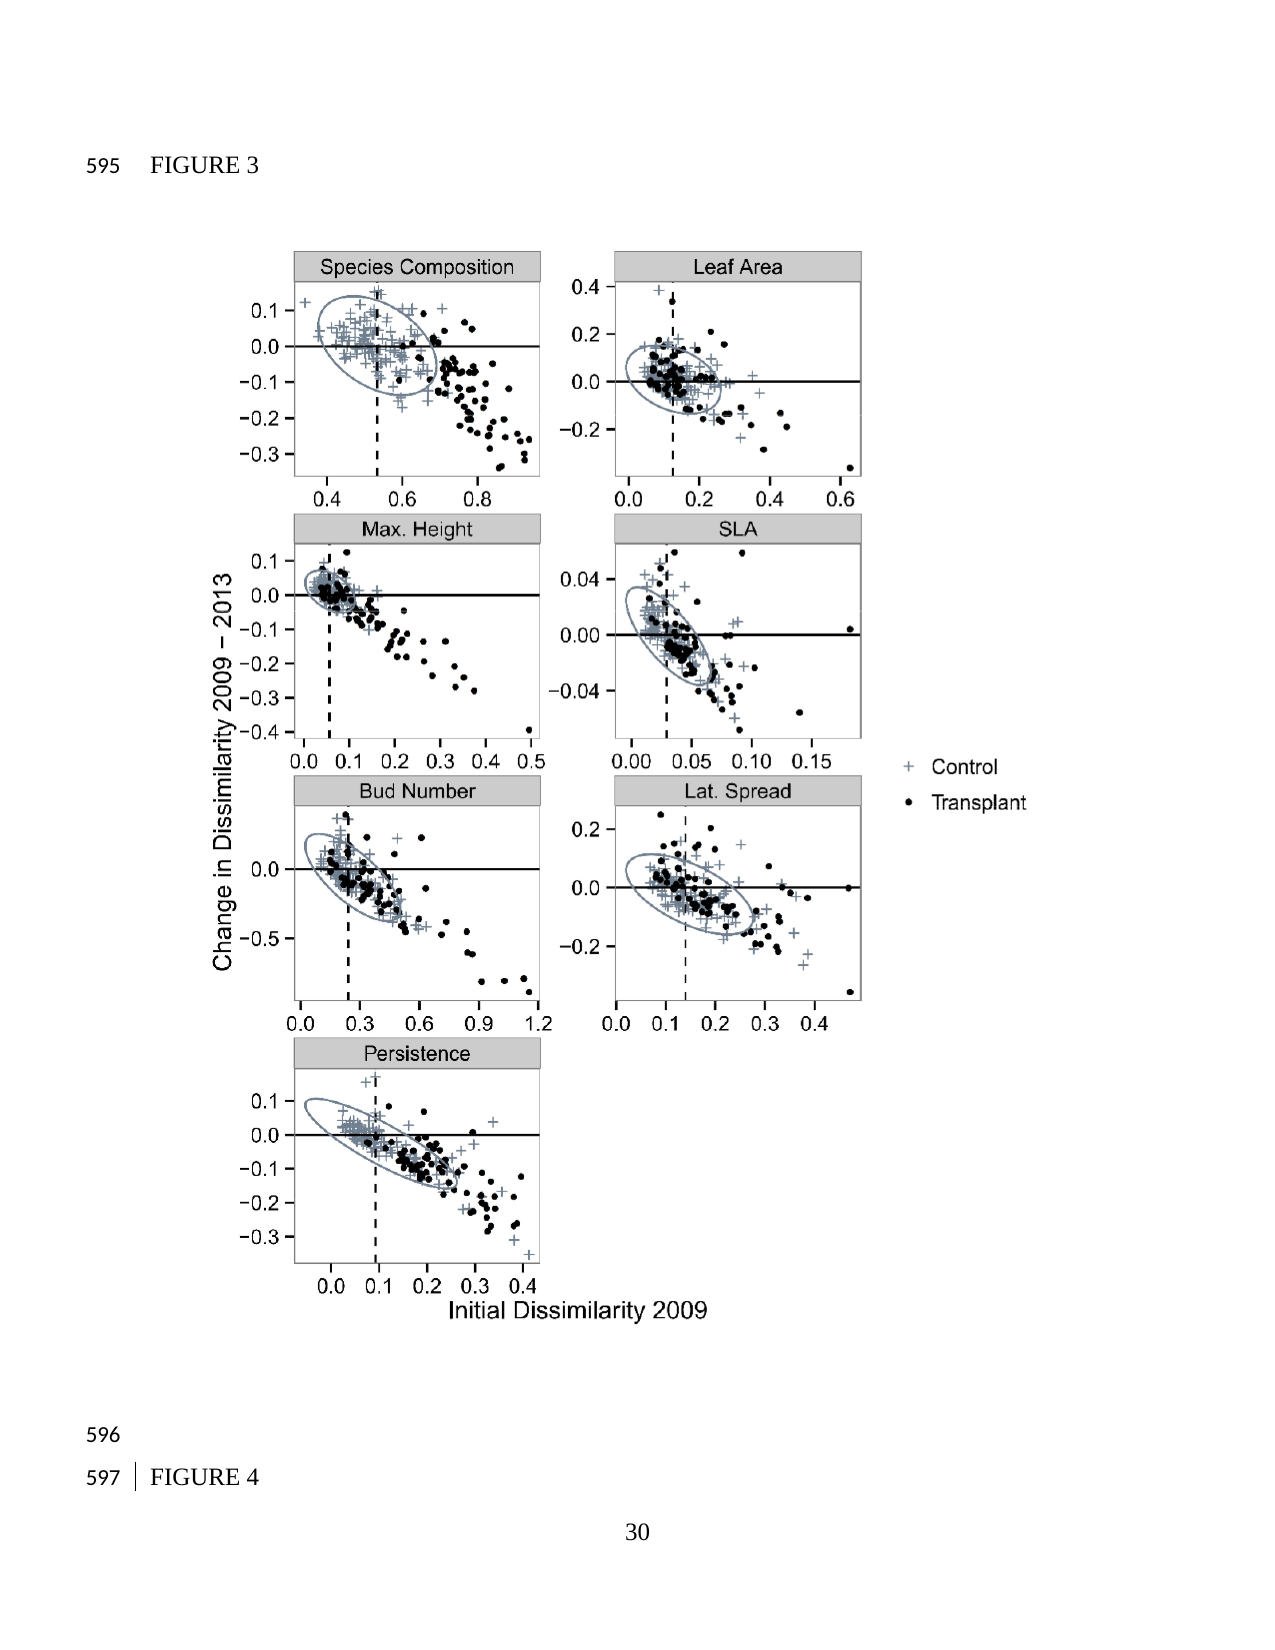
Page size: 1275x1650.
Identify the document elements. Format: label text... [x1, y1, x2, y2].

text FIGURE 3 [150, 150, 1125, 181]
text FIGURE 4 [150, 1462, 1125, 1491]
picture [150, 181, 1125, 1443]
